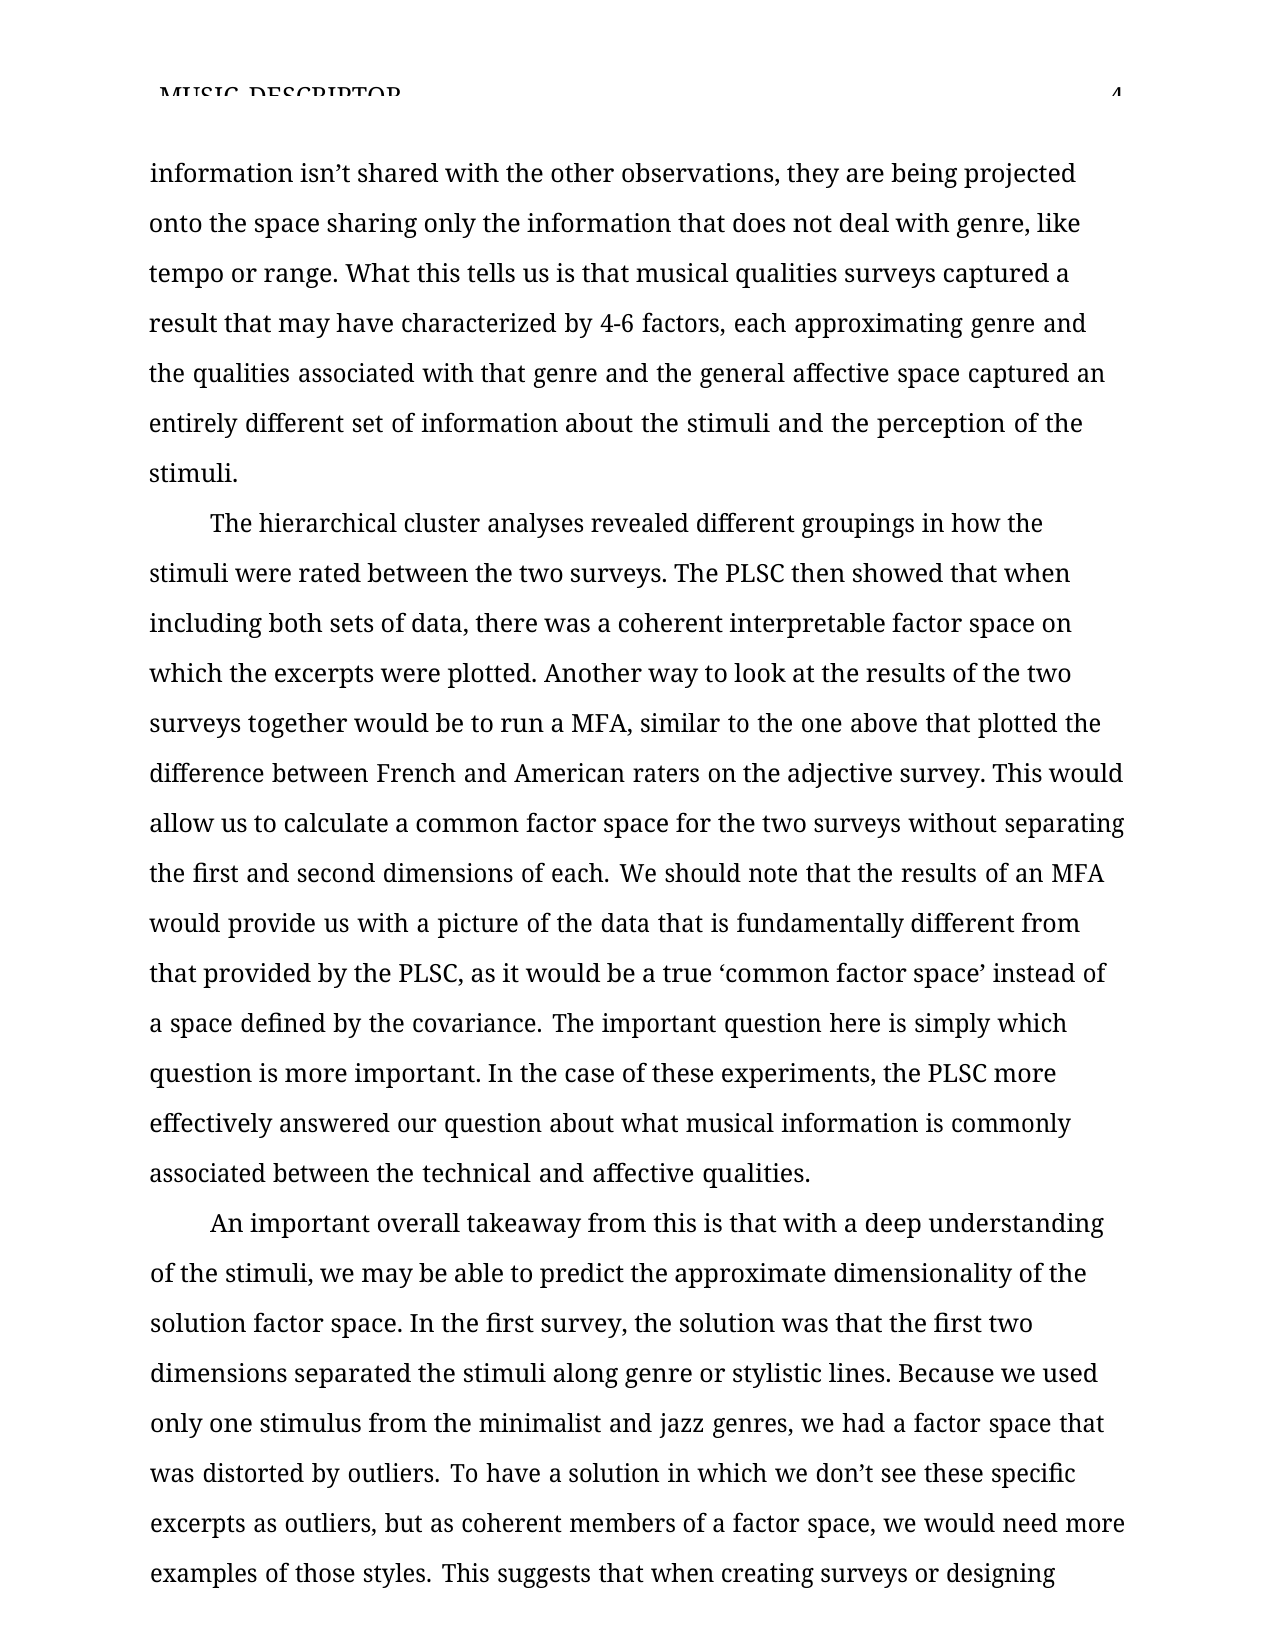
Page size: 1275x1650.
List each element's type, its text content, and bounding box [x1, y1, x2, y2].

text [150, 1205, 1125, 1589]
text The hierarchical cluster analyses revealed different groupings in how the stimuli were rated between the two surveys. The PLSC then showed that when including both sets of data, there was a coherent interpretable factor space on which the excerpts were plotted. Another way to look at the results of the two surveys together would be to run a MFA, similar to the one above that plotted the difference between French and American raters on the adjective survey. This would allow us to calculate a common factor space for the two surveys without separating the first and second dimensions of each. We should note that the results of an MFA would provide us with a picture of the data that is fundamentally different from that provided by the PLSC, as it would be a true ‘common factor space’ instead of a space defined by the covariance. The important question here is simply which question is more important. In the case of these experiments, the PLSC more effectively answered our question about what musical information is commonly associated between the technical and affective qualities. [149, 505, 1125, 1189]
text information isn’t shared with the other observations, they are being projected onto the space sharing only the information that does not deal with genre, like tempo or range. What this tells us is that musical qualities surveys captured a result that may have characterized by 4-6 factors, each approximating genre and the qualities associated with that genre and the general affective space captured an entirely different set of information about the stimuli and the perception of the stimuli. [149, 155, 1127, 489]
